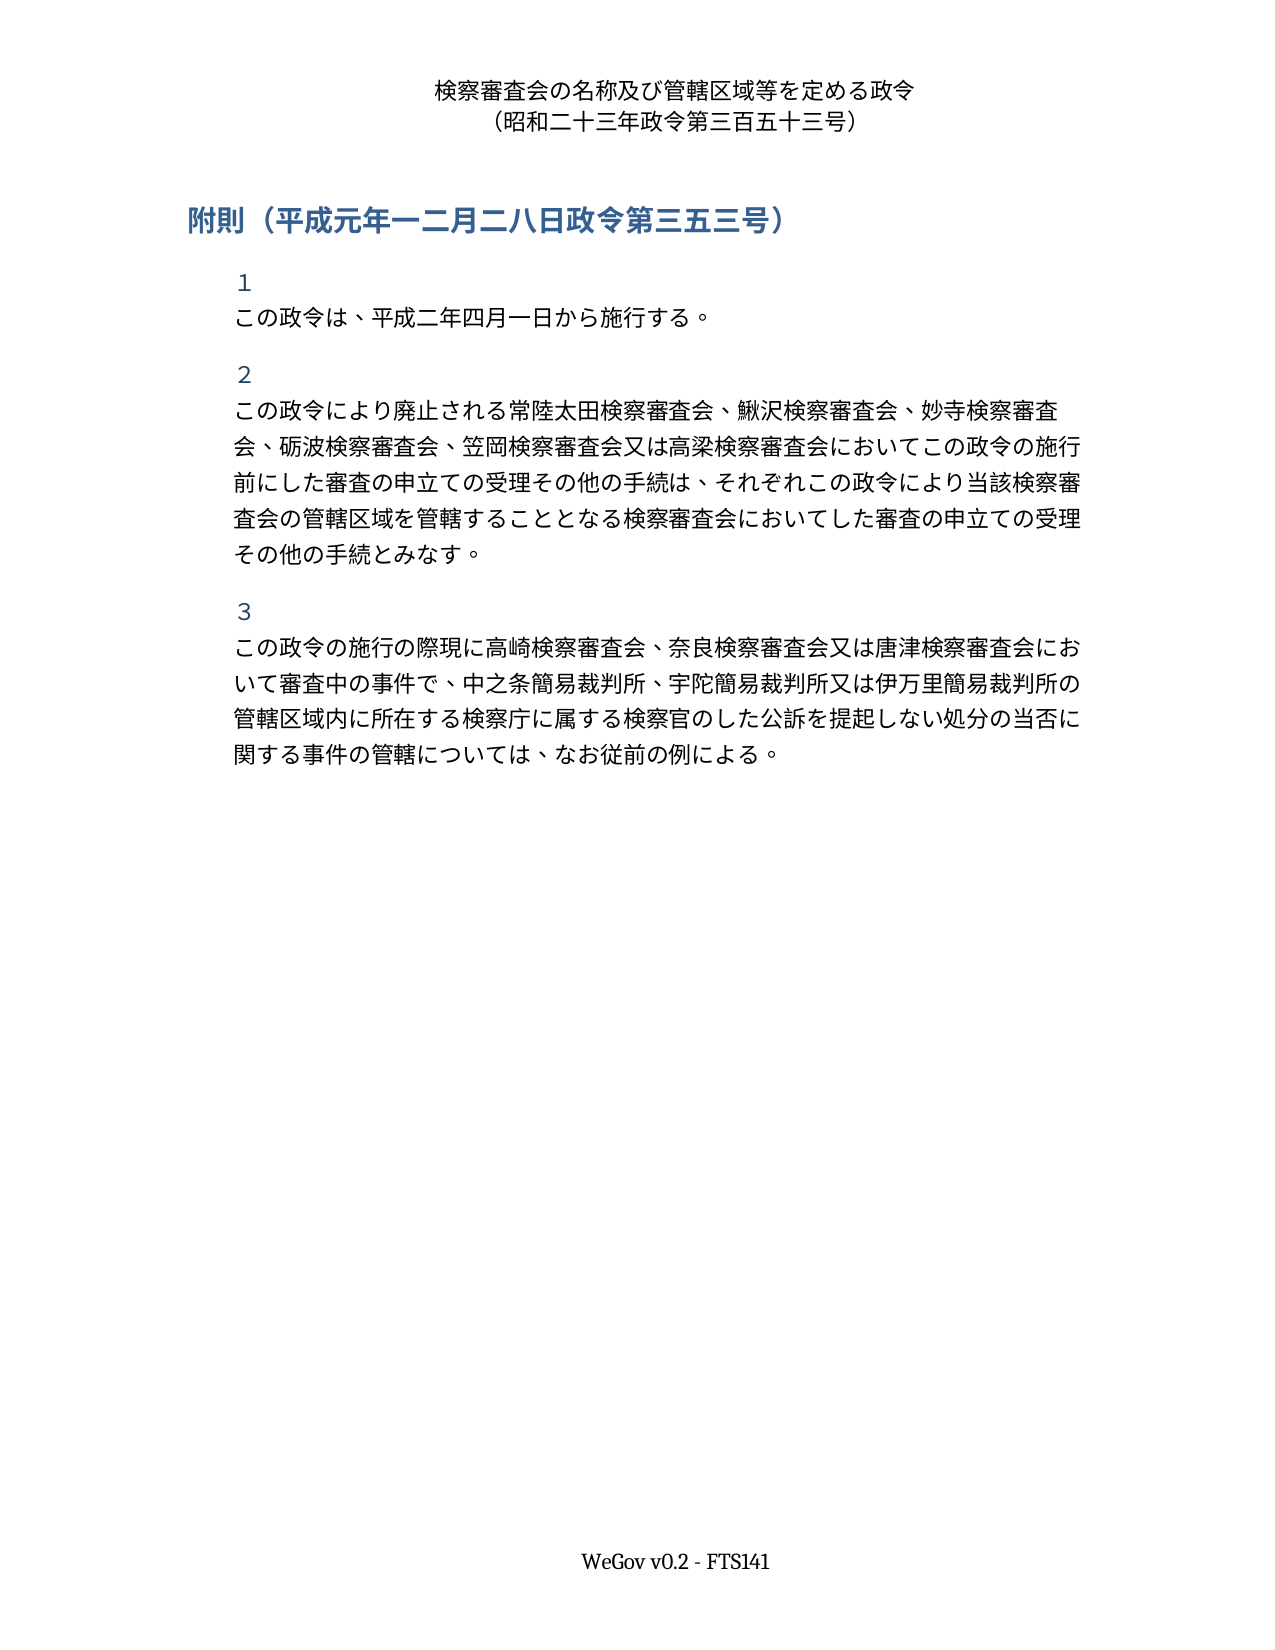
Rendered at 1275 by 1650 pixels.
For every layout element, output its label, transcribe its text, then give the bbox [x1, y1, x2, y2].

subtitle ２ [233, 359, 1087, 390]
text この政令は、平成二年四月一日から施行する。 [233, 302, 1087, 334]
subtitle １ [233, 266, 1087, 298]
text この政令の施行の際現に高崎検察審査会、奈良検察審査会又は唐津検察審査会において審査中の事件で、中之条簡易裁判所、宇陀簡易裁判所又は伊万里簡易裁判所の管轄区域内に所在する検察庁に属する検察官のした公訴を提起しない処分の当否に関する事件の管轄については、なお従前の例による。 [233, 632, 1087, 771]
subtitle ３ [233, 596, 1087, 627]
text この政令により廃止される常陸太田検察審査会、鰍沢検察審査会、妙寺検察審査会、砺波検察審査会、笠岡検察審査会又は高梁検察審査会においてこの政令の施行前にした審査の申立ての受理その他の手続は、それぞれこの政令により当該検察審査会の管轄区域を管轄することとなる検察審査会においてした審査の申立ての受理その他の手続とみなす。 [233, 395, 1087, 570]
subtitle 附則（平成元年一二月二八日政令第三五三号） [187, 200, 1087, 240]
